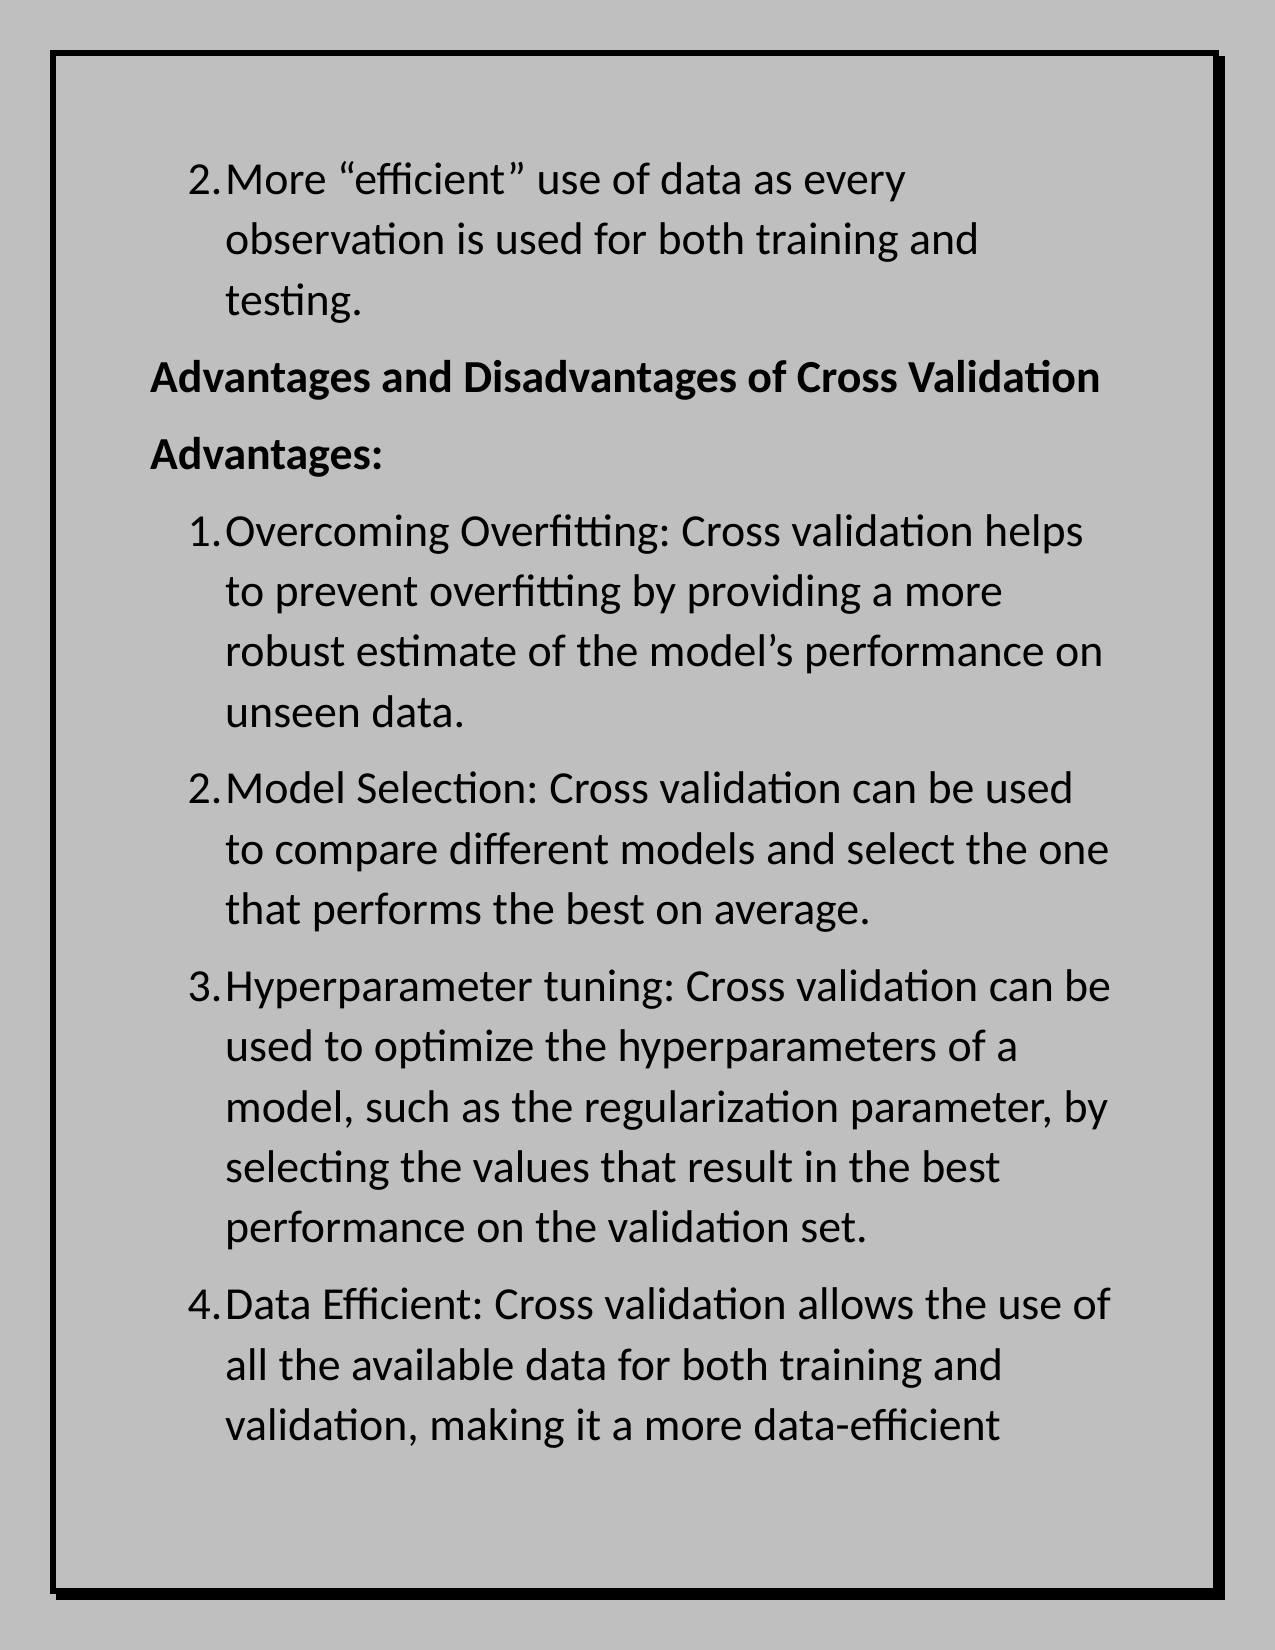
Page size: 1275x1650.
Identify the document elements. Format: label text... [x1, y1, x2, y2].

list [187, 1275, 1119, 1452]
text Advantages: [150, 424, 1119, 481]
list Hyperparameter tuning: Cross validation can be used to optimize the hyperparameters of a model, such as the regularization parameter, by selecting the values that result in the best performance on the validation set. [187, 957, 1119, 1254]
list More “efficient” use of data as every observation is used for both training and testing. [187, 150, 1119, 327]
list Overcoming Overfitting: Cross validation helps to prevent overfitting by providing a more robust estimate of the model’s performance on unseen data. [187, 502, 1119, 738]
list Model Selection: Cross validation can be used to compare different models and select the one that performs the best on average. [187, 759, 1119, 936]
text Advantages and Disadvantages of Cross Validation [150, 348, 1119, 403]
